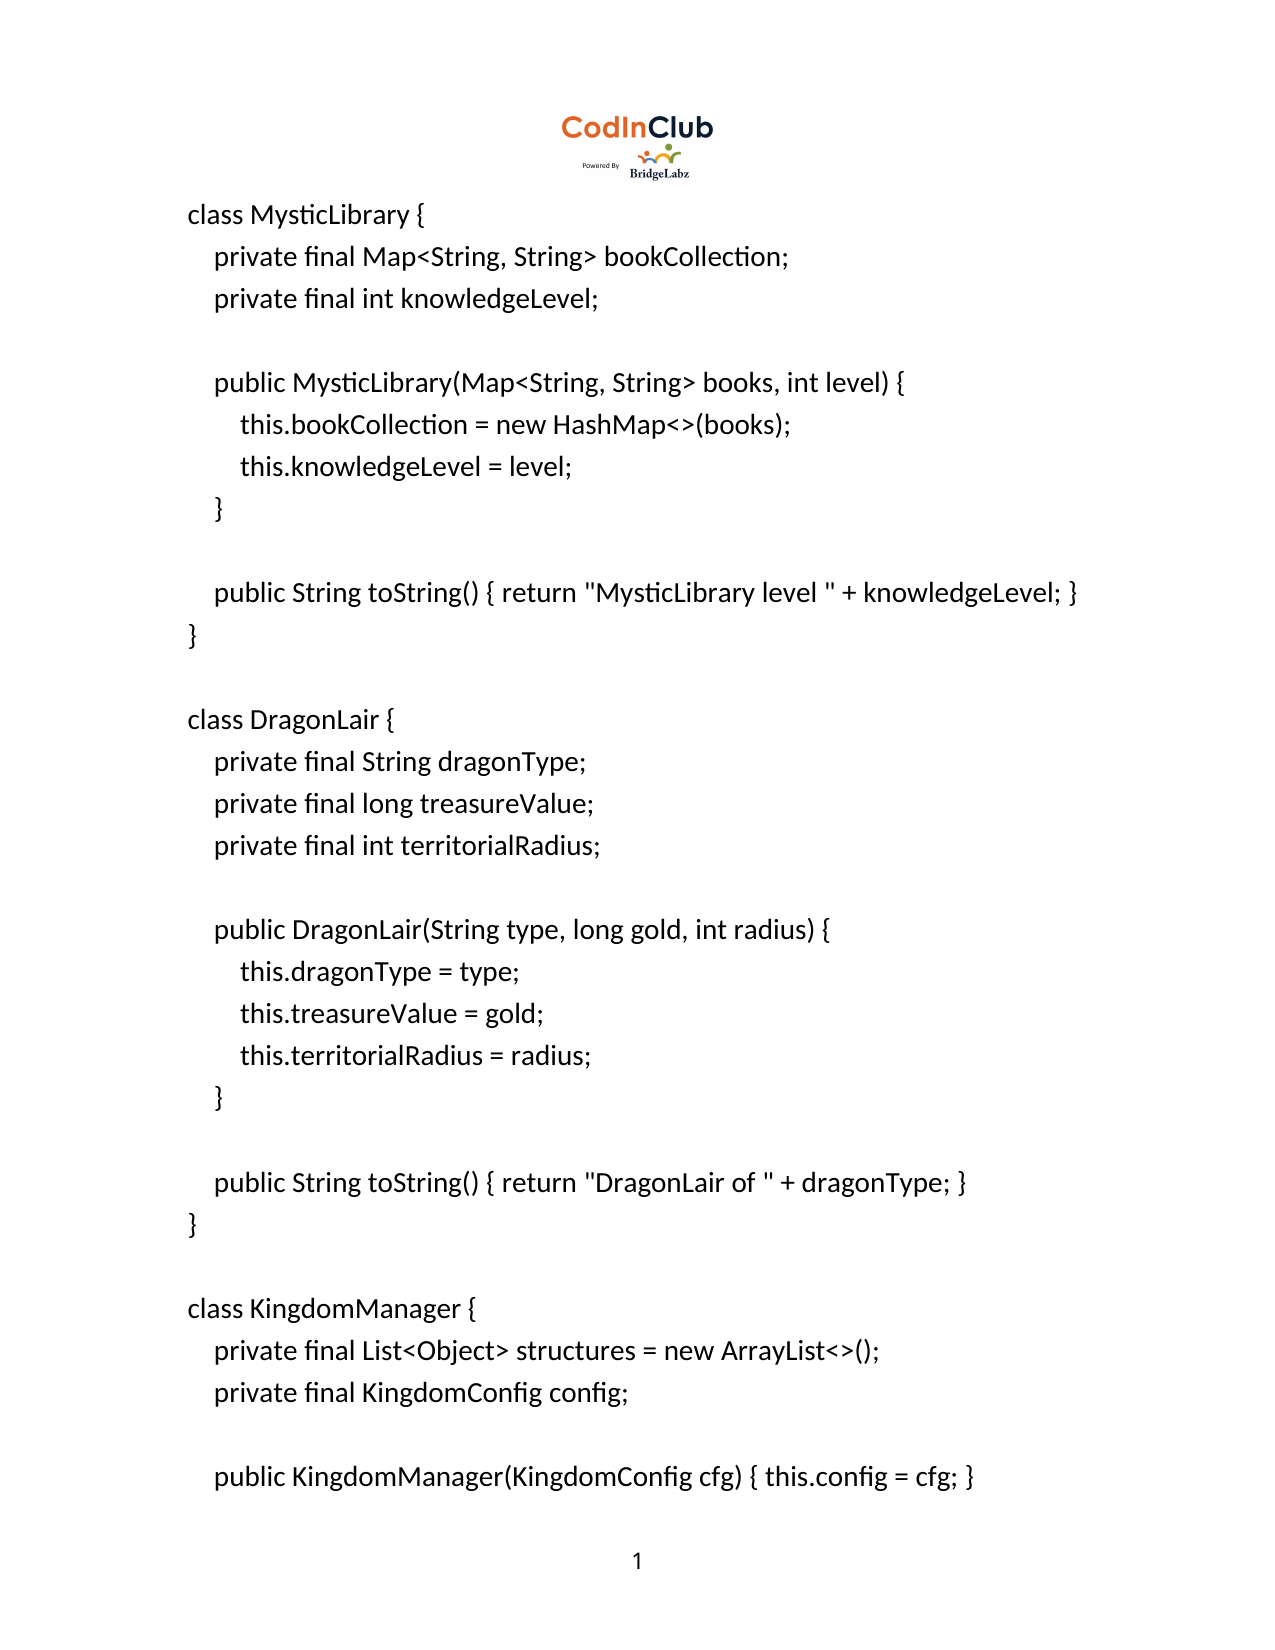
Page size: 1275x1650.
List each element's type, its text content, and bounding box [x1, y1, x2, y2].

list this.dragonType = type; [187, 953, 1125, 989]
list this.treasureValue = gold; [187, 995, 1125, 1031]
list } [187, 1206, 1125, 1241]
list public DragonLair(String type, long gold, int radius) { [187, 911, 1125, 947]
list this.bookCollection = new HashMap<>(books); [187, 406, 1125, 442]
list class DragonLair { [187, 701, 1125, 736]
list } [187, 617, 1125, 652]
list private final int territorialRadius; [187, 827, 1125, 863]
list private final int knowledgeLevel; [187, 280, 1125, 316]
list } [187, 1079, 1125, 1115]
list } [187, 490, 1125, 526]
list public String toString() { return "MysticLibrary level " + knowledgeLevel; } [187, 574, 1125, 610]
list this.territorialRadius = radius; [187, 1037, 1125, 1073]
list this.knowledgeLevel = level; [187, 448, 1125, 484]
list public KingdomManager(KingdomConfig cfg) { this.config = cfg; } [187, 1458, 1125, 1494]
list class MysticLibrary { [187, 196, 1125, 231]
list private final KingdomConfig config; [187, 1374, 1125, 1410]
list class KingdomManager { [187, 1290, 1125, 1326]
list private final String dragonType; [187, 743, 1125, 778]
list public String toString() { return "DragonLair of " + dragonType; } [187, 1164, 1125, 1199]
list public MysticLibrary(Map<String, String> books, int level) { [187, 364, 1125, 400]
list private final long treasureValue; [187, 785, 1125, 821]
picture [562, 115, 714, 181]
list private final List<Object> structures = new ArrayList<>(); [187, 1332, 1125, 1368]
list private final Map<String, String> bookCollection; [187, 238, 1125, 273]
